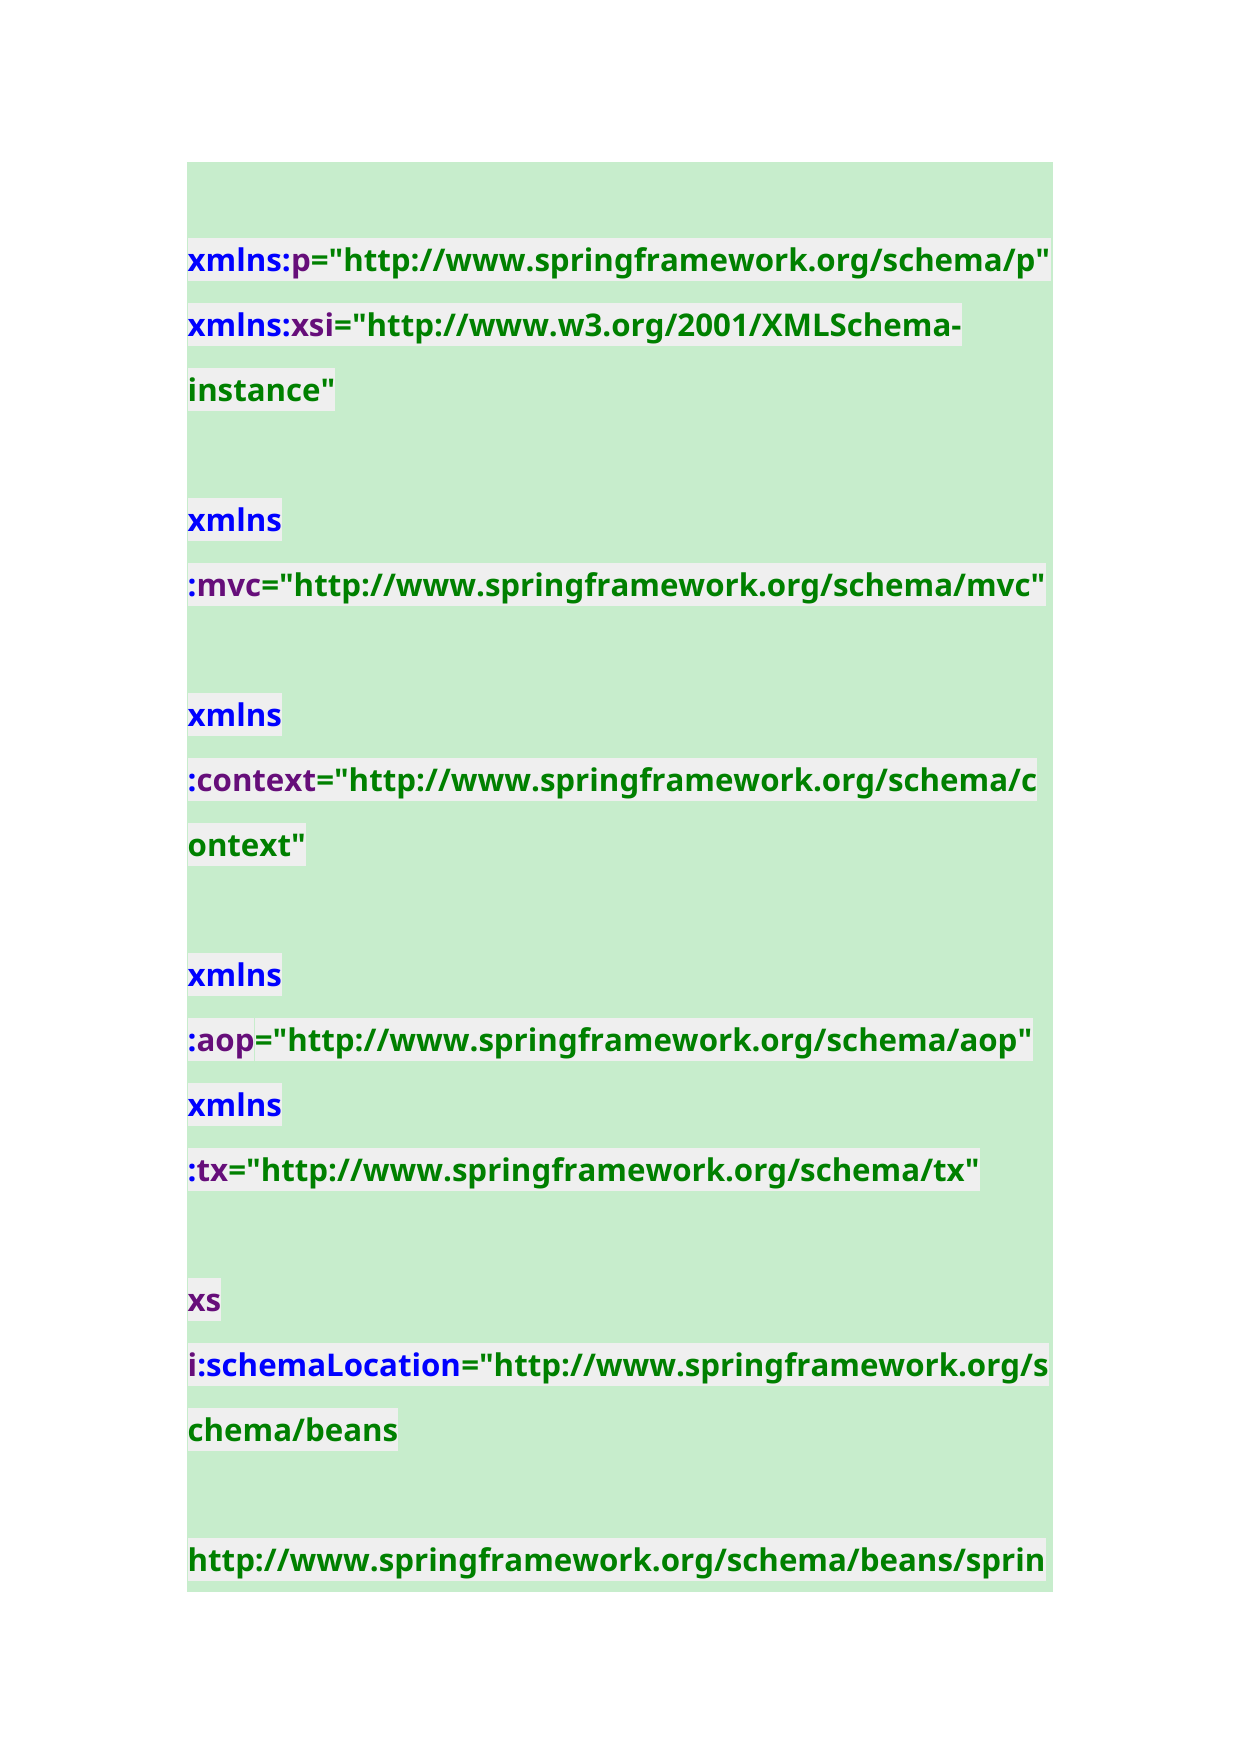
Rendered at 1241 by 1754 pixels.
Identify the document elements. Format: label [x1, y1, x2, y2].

text [187, 162, 1053, 1592]
